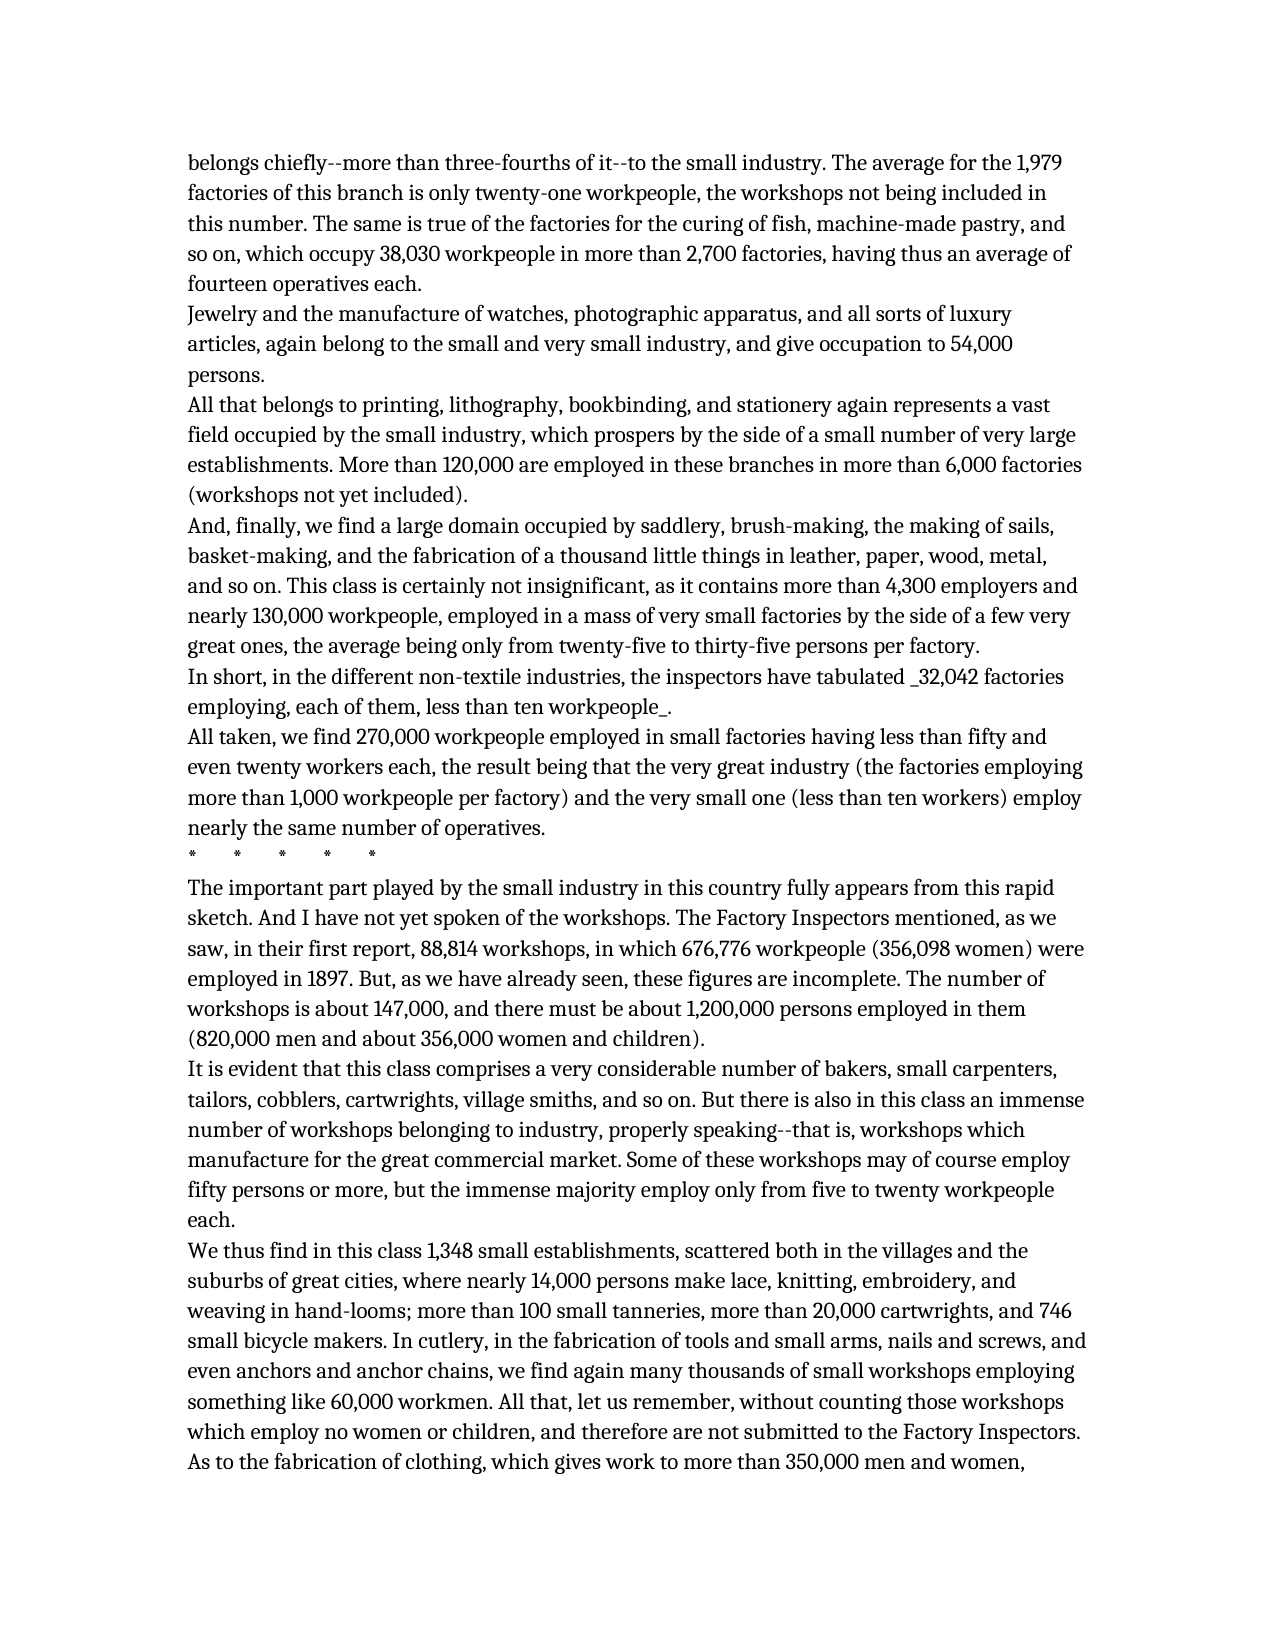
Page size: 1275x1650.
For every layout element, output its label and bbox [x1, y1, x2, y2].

text [187, 150, 1087, 1475]
